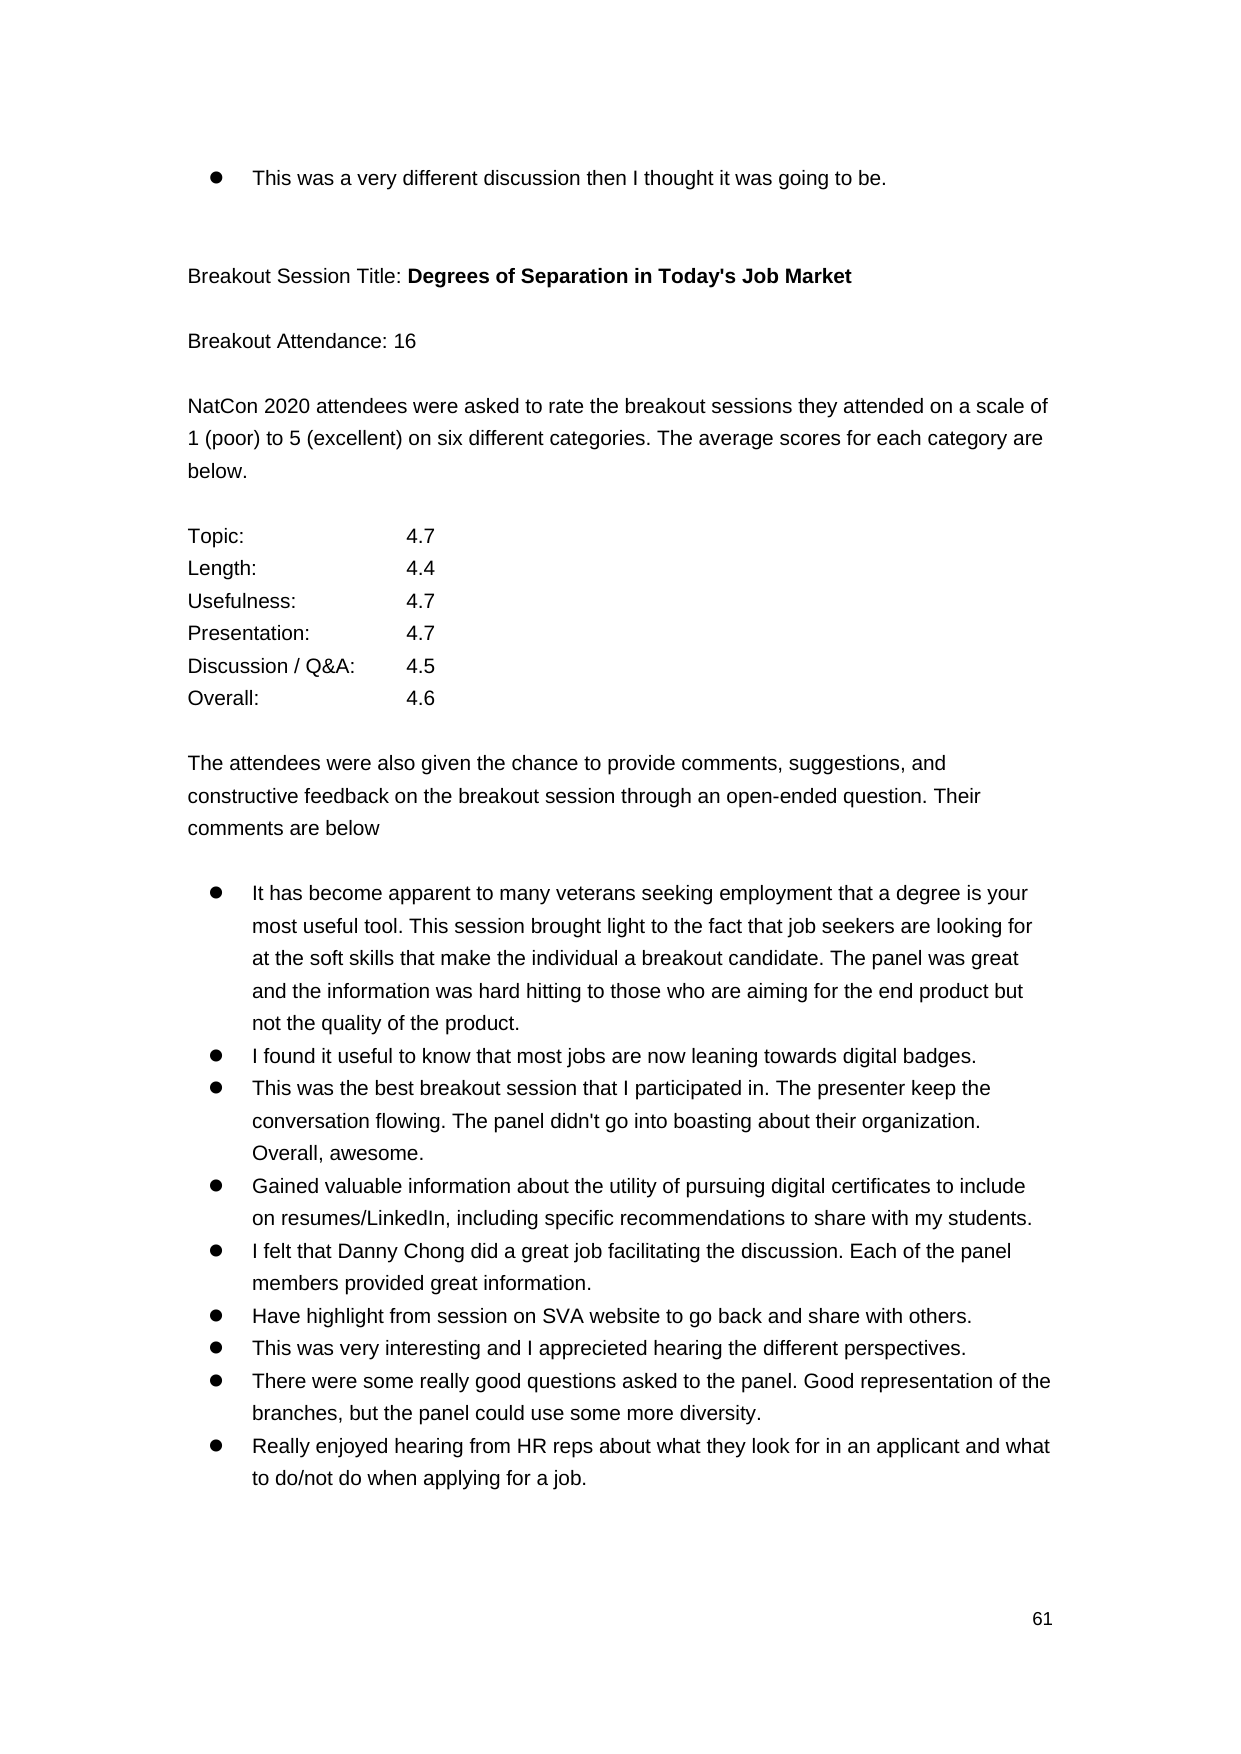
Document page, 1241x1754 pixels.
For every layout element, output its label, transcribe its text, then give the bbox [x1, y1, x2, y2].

list I felt that Danny Chong did a great job facilitating the discussion. Each of the panel members provided great information. [208, 1234, 1053, 1299]
list Really enjoyed hearing from HR reps about what they look for in an applicant and what to do/not do when applying for a job. [208, 1429, 1053, 1494]
list Have highlight from session on SVA website to go back and share with others. [208, 1299, 1053, 1332]
text Breakout Session Title: Degrees of Separation in Today's Job Market [187, 259, 1053, 292]
text Usefulness: 4.7 [187, 584, 1053, 617]
text Overall: 4.6 [187, 682, 1053, 714]
text The attendees were also given the chance to provide comments, suggestions, and constructive feedback on the breakout session through an open-ended question. Their comments are below [187, 747, 1053, 844]
text Breakout Attendance: 16 [187, 324, 1053, 357]
list This was the best breakout session that I participated in. The presenter keep the conversation flowing. The panel didn't go into boasting about their organization. Overall, awesome. [208, 1072, 1053, 1169]
list This was very interesting and I apprecieted hearing the different perspectives. [208, 1332, 1053, 1364]
text NatCon 2020 attendees were asked to rate the breakout sessions they attended on a scale of 1 (poor) to 5 (excellent) on six different categories. The average scores for each category are below. [187, 389, 1053, 487]
list It has become apparent to many veterans seeking employment that a degree is your most useful tool. This session brought light to the fact that job seekers are looking for at the soft skills that make the individual a breakout candidate. The panel was great and the information was hard hitting to those who are aiming for the end product but not the quality of the product. [208, 877, 1053, 1039]
list Gained valuable information about the utility of pursuing digital certificates to include on resumes/LinkedIn, including specific recommendations to share with my students. [208, 1169, 1053, 1234]
text Topic: 4.7 [187, 519, 1053, 552]
list There were some really good questions asked to the panel. Good representation of the branches, but the panel could use some more diversity. [208, 1364, 1053, 1429]
list This was a very different discussion then I thought it was going to be. [208, 162, 1053, 194]
list I found it useful to know that most jobs are now leaning towards digital badges. [208, 1039, 1053, 1072]
text Length: 4.4 [187, 552, 1053, 584]
text Presentation: 4.7 [187, 617, 1053, 649]
text Discussion / Q&A: 4.5 [187, 649, 1053, 682]
